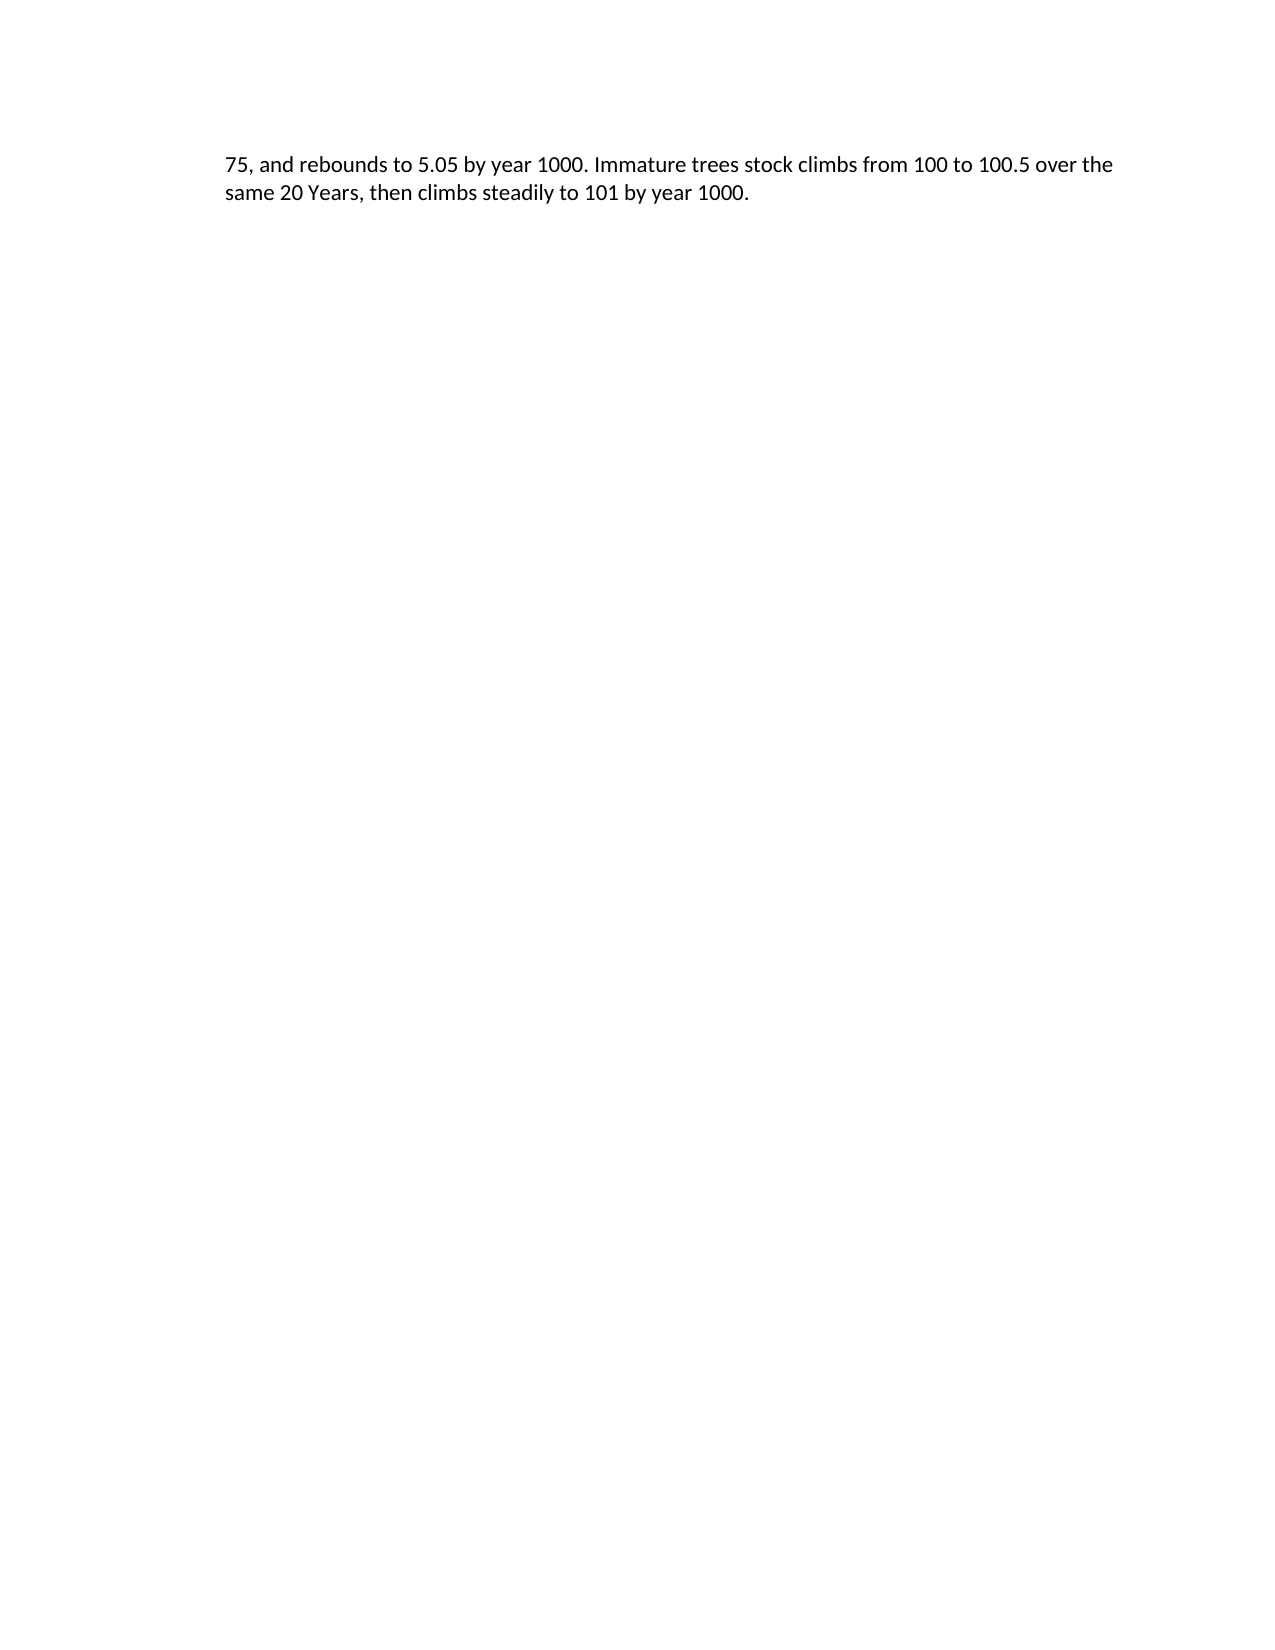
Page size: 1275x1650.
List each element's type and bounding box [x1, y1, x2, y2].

list [225, 150, 1125, 206]
